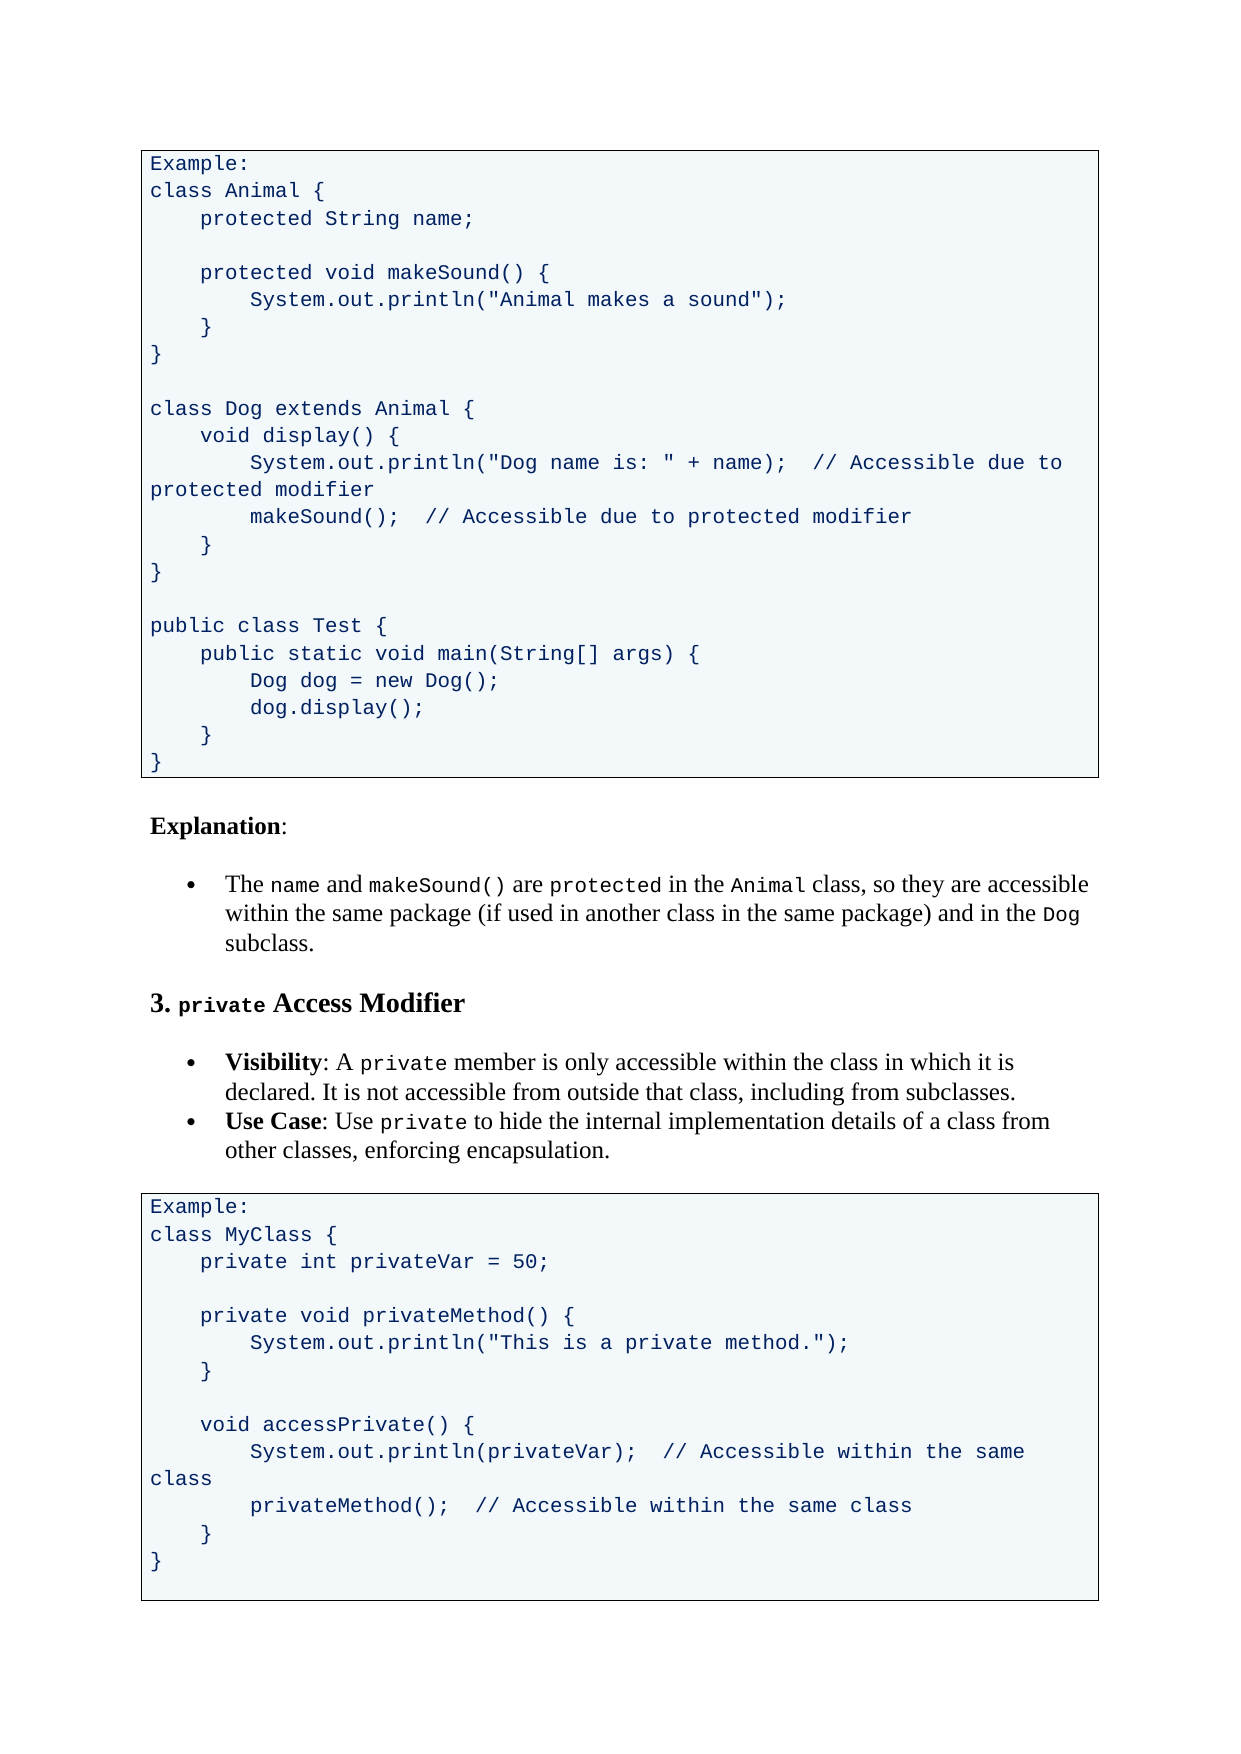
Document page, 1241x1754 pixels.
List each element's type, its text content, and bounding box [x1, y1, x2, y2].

text class Animal { [142, 177, 1098, 204]
text System.out.println("Dog name is: " + name); // Accessible due to protected modifier [142, 449, 1098, 503]
text System.out.println(privateVar); // Accessible within the same class [142, 1438, 1098, 1492]
text 3. private Access Modifier [150, 986, 1090, 1018]
text } [142, 313, 1098, 340]
text void display() { [142, 422, 1098, 449]
text Example: [142, 1194, 1098, 1220]
text void accessPrivate() { [142, 1411, 1098, 1438]
text Dog dog = new Dog(); [142, 667, 1098, 693]
text } [142, 721, 1098, 748]
text privateMethod(); // Accessible within the same class [142, 1492, 1098, 1519]
list Use Case: Use private to hide the internal implementation details of a class from other classes, enforcing encapsulation. [187, 1106, 1090, 1164]
text } [142, 748, 1098, 777]
text Explanation: [150, 811, 1090, 839]
text class MyClass { [142, 1221, 1098, 1247]
text protected void makeSound() { [142, 259, 1098, 286]
list Visibility: A private member is only accessible within the class in which it is declared. It is not accessible from outside that class, including from subclasses. [187, 1047, 1090, 1106]
text System.out.println("Animal makes a sound"); [142, 286, 1098, 313]
text System.out.println("This is a private method."); [142, 1329, 1098, 1356]
text } [142, 1519, 1098, 1546]
text private void privateMethod() { [142, 1302, 1098, 1329]
list The name and makeSound() are protected in the Animal class, so they are accessible within the same package (if used in another class in the same package) and in the Dog subclass. [187, 869, 1090, 957]
text } [142, 531, 1098, 557]
text public class Test { [142, 612, 1098, 639]
text protected String name; [142, 204, 1098, 231]
text makeSound(); // Accessible due to protected modifier [142, 503, 1098, 530]
text } [142, 558, 1098, 584]
text public static void main(String[] args) { [142, 639, 1098, 666]
text } [142, 1547, 1098, 1573]
text dog.display(); [142, 694, 1098, 721]
text class Dog extends Animal { [142, 395, 1098, 421]
text } [142, 340, 1098, 367]
text } [142, 1356, 1098, 1383]
text private int privateVar = 50; [142, 1248, 1098, 1274]
text Example: [142, 151, 1098, 177]
